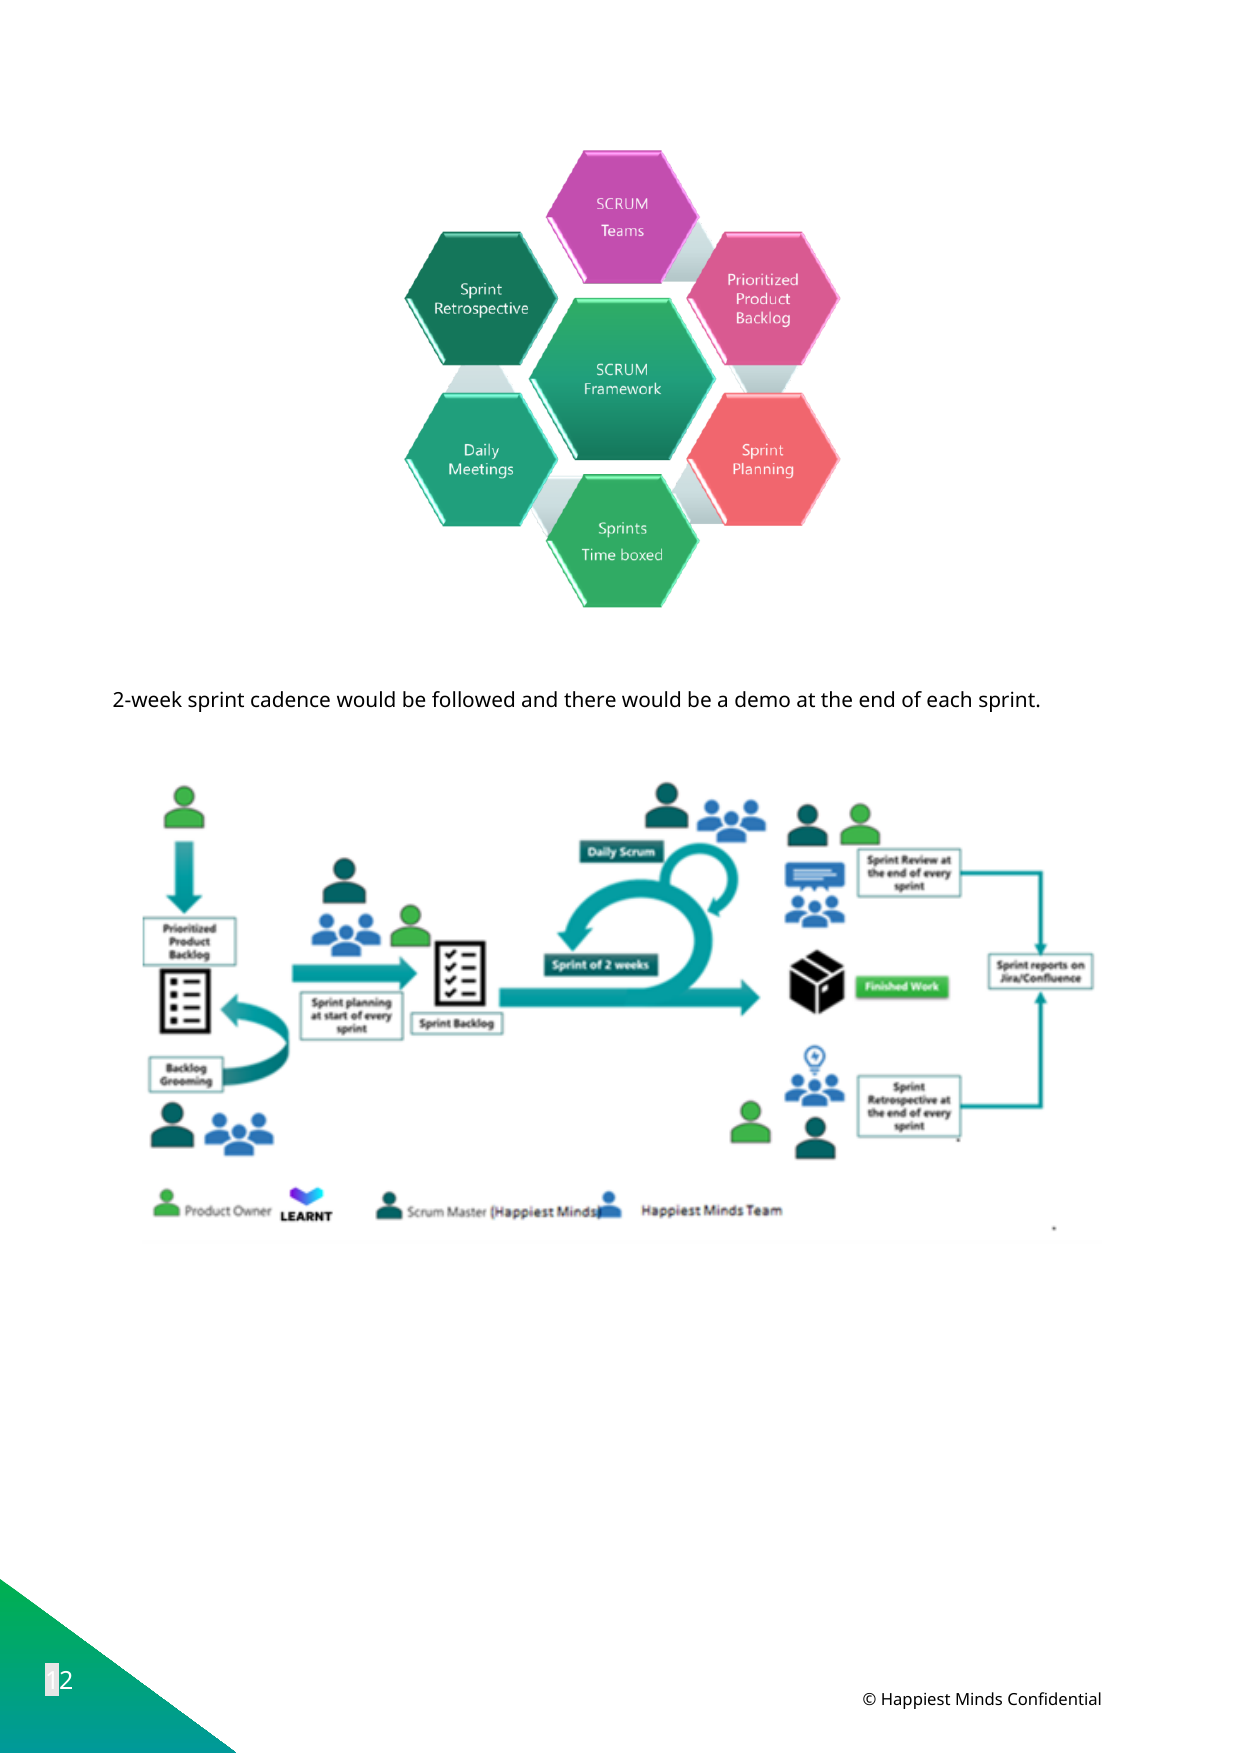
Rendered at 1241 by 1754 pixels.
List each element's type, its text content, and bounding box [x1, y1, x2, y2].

text 2-week sprint cadence would be followed and there would be a demo at the end of each sprint. [112, 686, 1128, 714]
picture [126, 739, 1114, 1262]
picture [281, 150, 964, 608]
